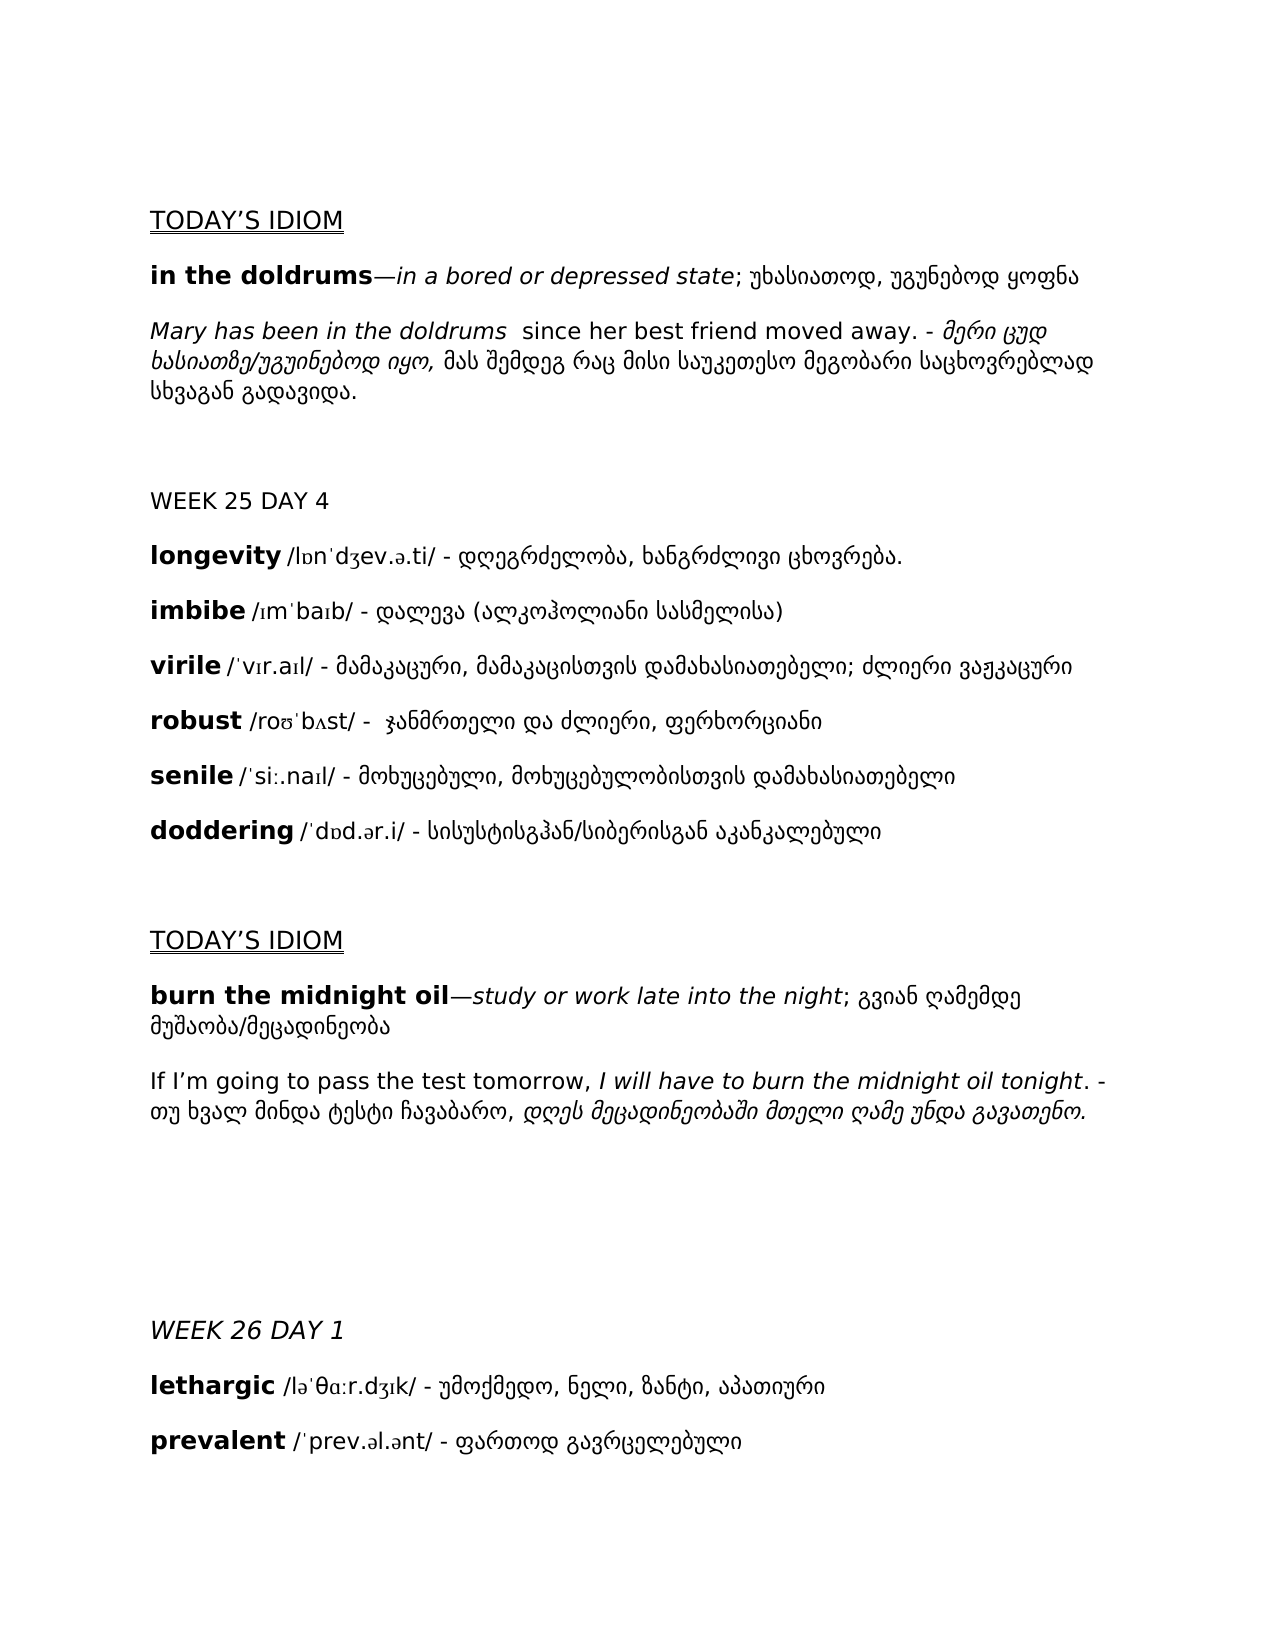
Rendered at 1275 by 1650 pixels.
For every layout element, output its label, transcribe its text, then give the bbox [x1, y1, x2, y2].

text WEEK 26 DAY 1 [150, 1315, 1125, 1345]
text TODAY’S IDIOM [150, 925, 1125, 955]
text WEEK 25 DAY 4 [150, 485, 1125, 515]
text robust /roʊˈbʌst/ - ჯანმრთელი და ძლიერი, ფერხორციანი [150, 705, 1125, 735]
text senile /ˈsiː.naɪl/ - მოხუცებული, მოხუცებულობისთვის დამახასიათებელი [150, 760, 1125, 790]
text If I’m going to pass the test tomorrow, I will have to burn the midnight oil tonight. - თუ ხვალ მინდა ტესტი ჩავაბარო, დღეს მეცადინეობაში მთელი ღამე უნდა გავათენო. [150, 1065, 1125, 1125]
text lethargic /ləˈθɑːr.dʒɪk/ - უმოქმედო, ნელი, ზანტი, აპათიური [150, 1370, 1125, 1400]
text in the doldrums—in a bored or depressed state; უხასიათოდ, უგუნებოდ ყოფნა [150, 260, 1125, 290]
text longevity /lɒnˈdʒev.ə.ti/ - დღეგრძელობა, ხანგრძლივი ცხოვრება. [150, 540, 1125, 570]
text virile /ˈvɪr.aɪl/ - მამაკაცური, მამაკაცისთვის დამახასიათებელი; ძლიერი ვაჟკაცური [150, 650, 1125, 680]
text Mary has been in the doldrums since her best friend moved away. - მერი ცუდ ხასიათზე/უგუინებოდ იყო, მას შემდეგ რაც მისი საუკეთესო მეგობარი საცხოვრებლად სხვაგან გადავიდა. [150, 315, 1125, 405]
text burn the midnight oil—study or work late into the night; გვიან ღამემდე მუშაობა/მეცადინეობა [150, 980, 1125, 1040]
text TODAY’S IDIOM [150, 205, 1125, 235]
text imbibe /ɪmˈbaɪb/ - დალევა (ალკოჰოლიანი სასმელისა) [150, 595, 1125, 625]
text doddering /ˈdɒd.ər.i/ - სისუსტისგჰან/სიბერისგან აკანკალებული [150, 815, 1125, 845]
text prevalent /ˈprev.əl.ənt/ - ფართოდ გავრცელებული [150, 1425, 1125, 1455]
